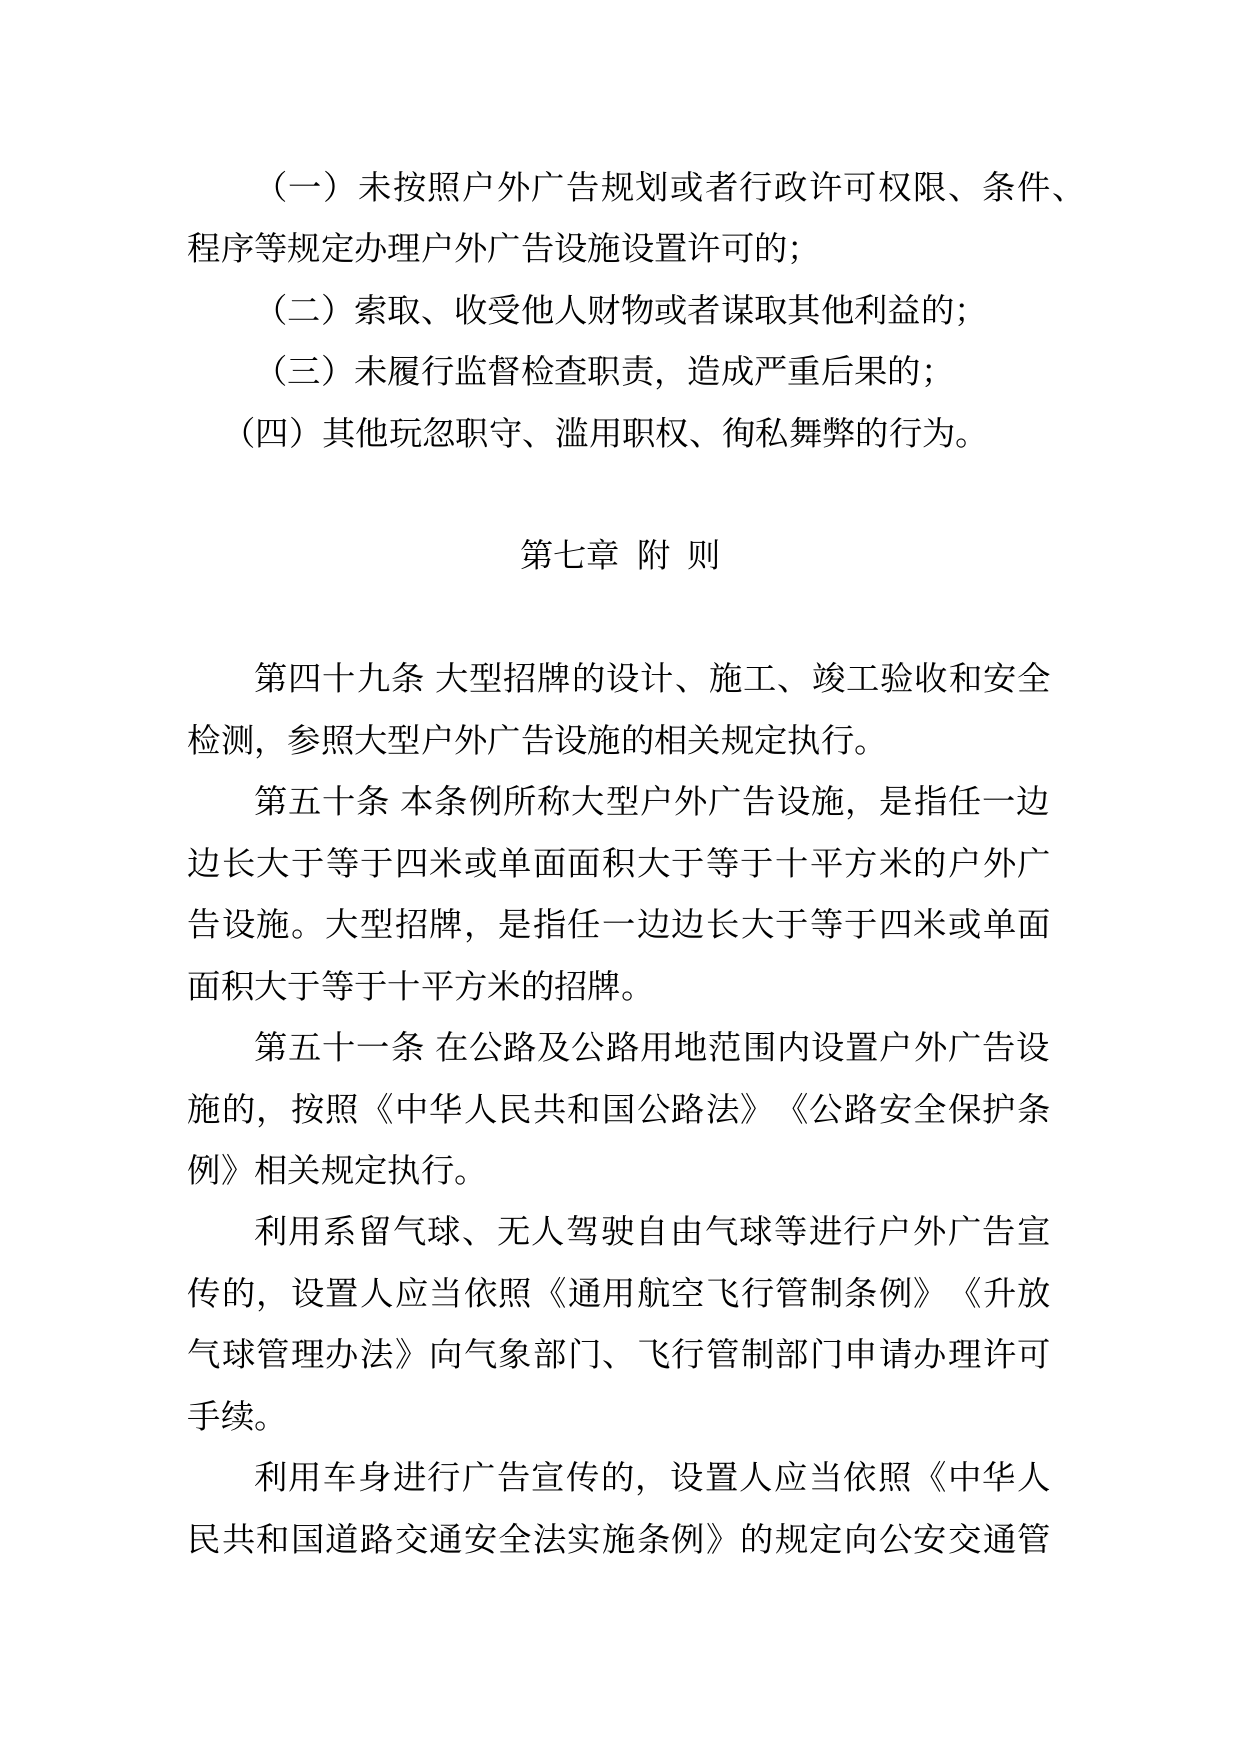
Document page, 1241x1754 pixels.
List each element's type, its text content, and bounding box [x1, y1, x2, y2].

text 第五十一条 在公路及公路用地范围内设置户外广告设施的，按照《中华人民共和国公路法》《公路安全保护条例》相关规定执行。 [187, 1010, 1053, 1195]
text 第七章 附 则 [187, 519, 1053, 580]
text （二）索取、收受他人财物或者谋取其他利益的； [187, 273, 1053, 334]
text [187, 1441, 1053, 1563]
text （四）其他玩忽职守、滥用职权、徇私舞弊的行为。 [187, 396, 1053, 457]
text 第五十条 本条例所称大型户外广告设施，是指任一边边长大于等于四米或单面面积大于等于十平方米的户外广告设施。大型招牌，是指任一边边长大于等于四米或单面面积大于等于十平方米的招牌。 [187, 764, 1053, 1010]
text 利用系留气球、无人驾驶自由气球等进行户外广告宣传的，设置人应当依照《通用航空飞行管制条例》《升放气球管理办法》向气象部门、飞行管制部门申请办理许可手续。 [187, 1195, 1053, 1441]
text 第四十九条 大型招牌的设计、施工、竣工验收和安全检测，参照大型户外广告设施的相关规定执行。 [187, 642, 1053, 764]
text （一）未按照户外广告规划或者行政许可权限、条件、程序等规定办理户外广告设施设置许可的； [187, 150, 1053, 273]
text （三）未履行监督检查职责，造成严重后果的； [187, 334, 1053, 396]
